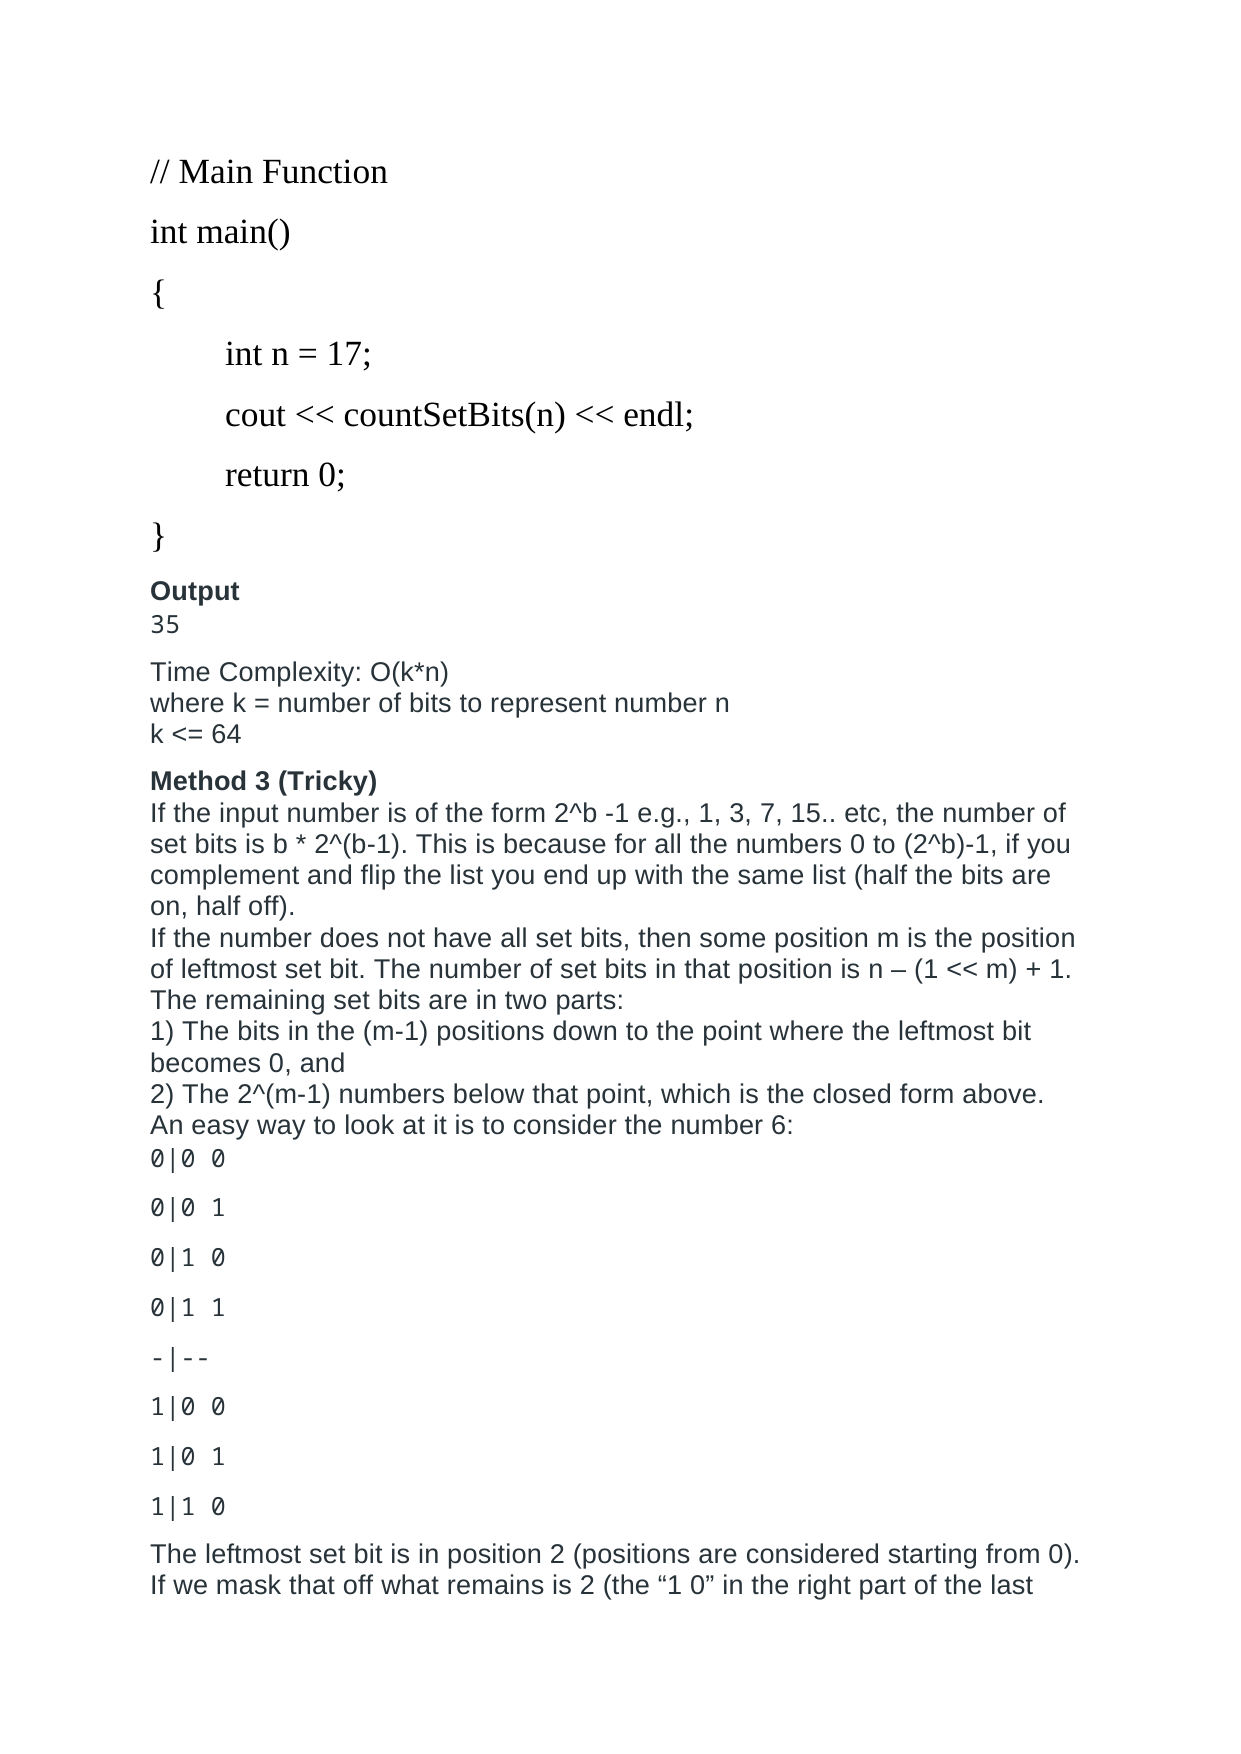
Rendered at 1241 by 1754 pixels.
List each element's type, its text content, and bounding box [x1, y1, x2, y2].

text 0|1 1 [150, 1289, 1090, 1323]
text // Main Function [150, 150, 1090, 191]
text int main() [150, 211, 1090, 252]
text } [150, 514, 1090, 555]
text Time Complexity: O(k*n) where k = number of bits to represent number n k <= 64 [150, 656, 1090, 750]
text Method 3 (Tricky) If the input number is of the form 2^b -1 e.g., 1, 3, 7, 15.. etc, the number of set bits is b * 2^(b-1). This is because for all the numbers 0 to (2^b)-1, if you complement and flip the list you end up with the same list (half the bits are on, half off). If the number does not have all set bits, then some position m is the position of leftmost set bit. The number of set bits in that position is n – (1 << m) + 1. The remaining set bits are in two parts: 1) The bits in the (m-1) positions down to the point where the leftmost bit becomes 0, and 2) The 2^(m-1) numbers below that point, which is the closed form above. An easy way to look at it is to consider the number 6: [150, 765, 1090, 1140]
text 35 [150, 606, 1090, 640]
text 0|1 0 [150, 1240, 1090, 1274]
text cout << countSetBits(n) << endl; [150, 393, 1090, 434]
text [150, 1538, 1090, 1600]
text -|-- [150, 1339, 1090, 1373]
text return 0; [150, 454, 1090, 494]
text 1|1 0 [150, 1488, 1090, 1522]
text 0|0 1 [150, 1190, 1090, 1224]
text 1|0 1 [150, 1438, 1090, 1473]
text { [150, 271, 1090, 312]
text 1|0 0 [150, 1389, 1090, 1423]
text 0|0 0 [150, 1140, 1090, 1174]
text Output [150, 575, 1090, 606]
text int n = 17; [150, 332, 1090, 373]
